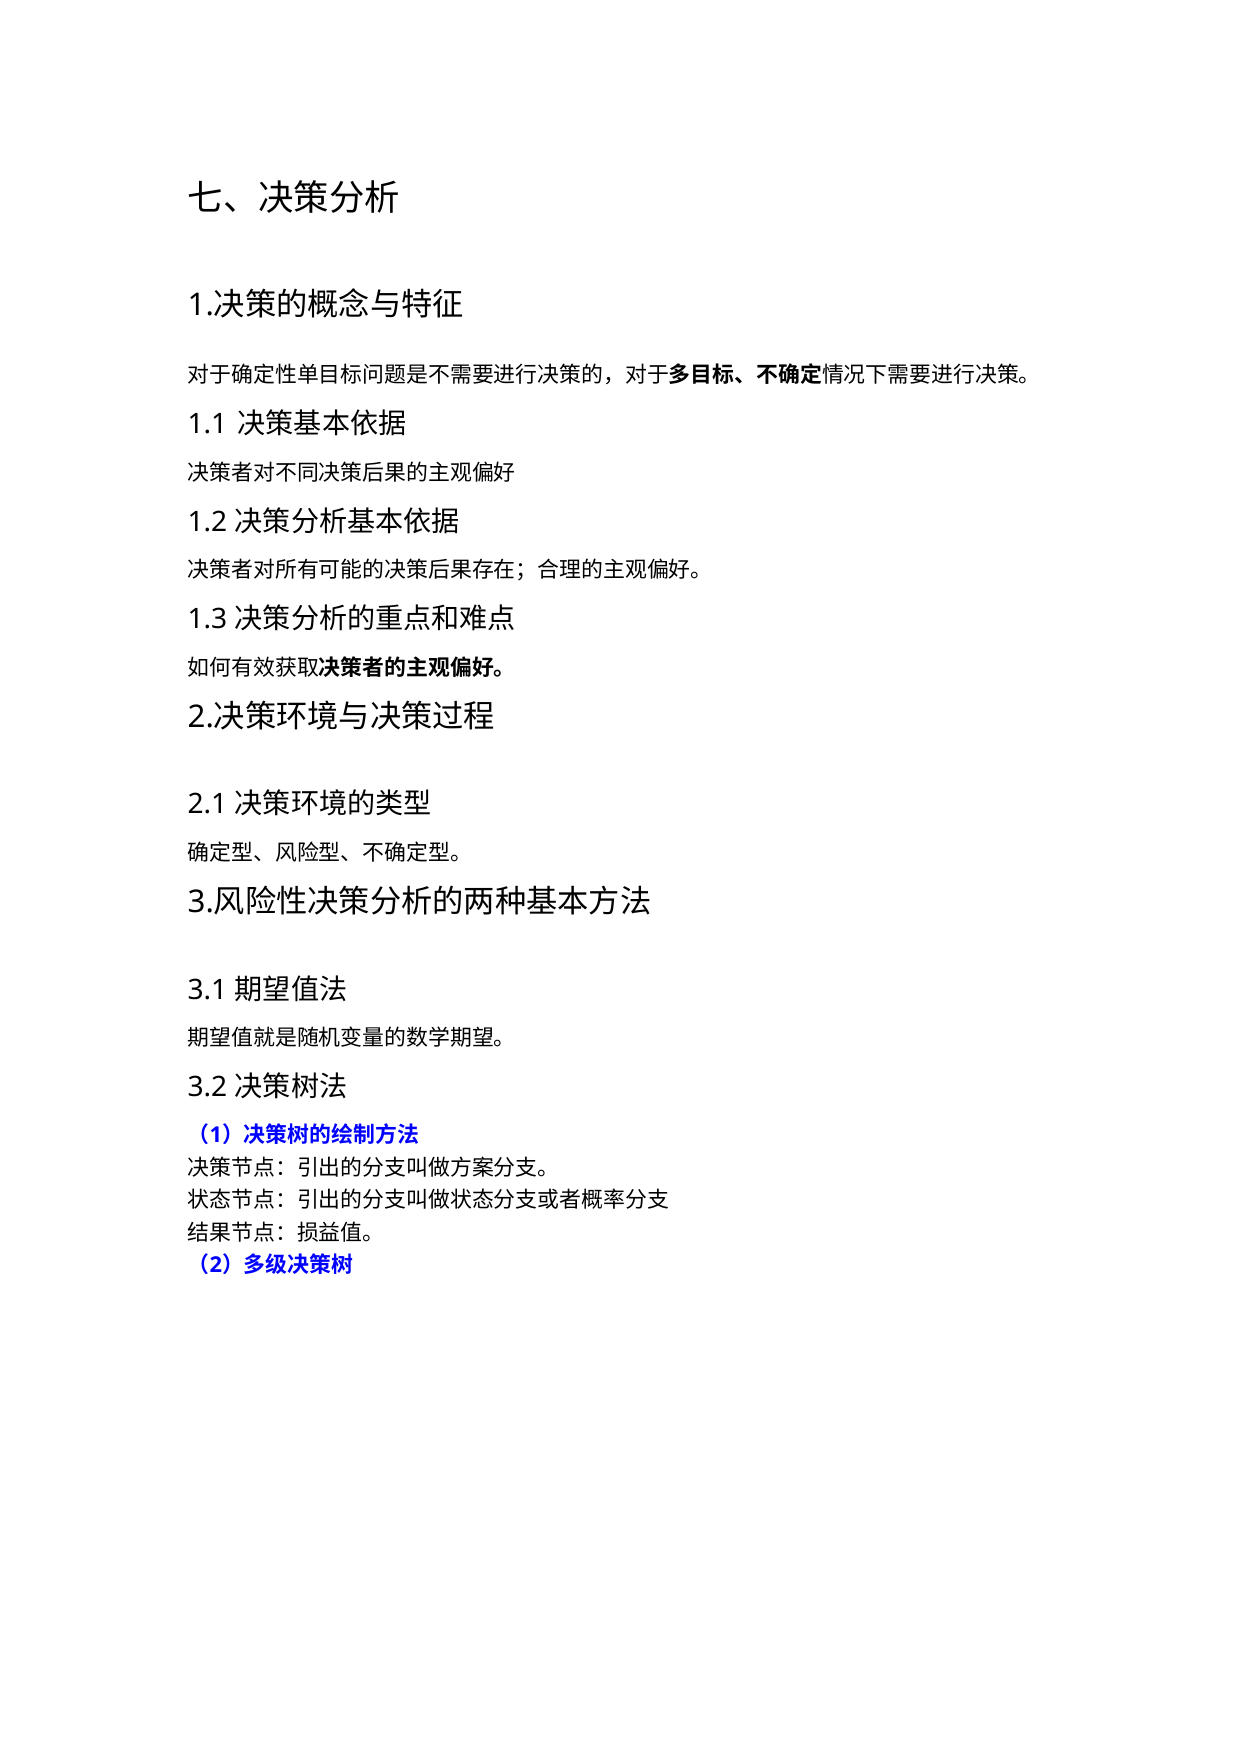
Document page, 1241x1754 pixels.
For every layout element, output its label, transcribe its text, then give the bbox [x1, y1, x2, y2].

text 对于确定性单目标问题是不需要进行决策的，对于多目标、不确定情况下需要进行决策。 [187, 357, 1053, 389]
text 期望值就是随机变量的数学期望。 [187, 1019, 1053, 1052]
subtitle 七、决策分析 [187, 162, 1053, 227]
text 状态节点：引出的分支叫做状态分支或者概率分支 [187, 1182, 1053, 1214]
text 如何有效获取决策者的主观偏好。 [187, 649, 1053, 682]
text 决策节点：引出的分支叫做方案分支。 [187, 1149, 1053, 1182]
subtitle 3.1 期望值法 [187, 954, 1053, 1019]
text 确定型、风险型、不确定型。 [187, 834, 1053, 867]
subtitle 1.2 决策分析基本依据 [187, 487, 1053, 552]
text 决策者对不同决策后果的主观偏好 [187, 454, 1053, 487]
subtitle 3.风险性决策分析的两种基本方法 [187, 867, 1053, 932]
subtitle 2.1 决策环境的类型 [187, 769, 1053, 834]
subtitle 3.2 决策树法 [187, 1052, 1053, 1117]
text （1）决策树的绘制方法 [187, 1117, 1053, 1149]
text （2）多级决策树 [187, 1247, 1053, 1279]
subtitle 决策基本依据 [187, 389, 1053, 454]
text 决策者对所有可能的决策后果存在；合理的主观偏好。 [187, 552, 1053, 584]
subtitle 1.决策的概念与特征 [187, 269, 1053, 334]
subtitle 1.3 决策分析的重点和难点 [187, 584, 1053, 649]
subtitle 2.决策环境与决策过程 [187, 682, 1053, 747]
text 结果节点：损益值。 [187, 1214, 1053, 1247]
